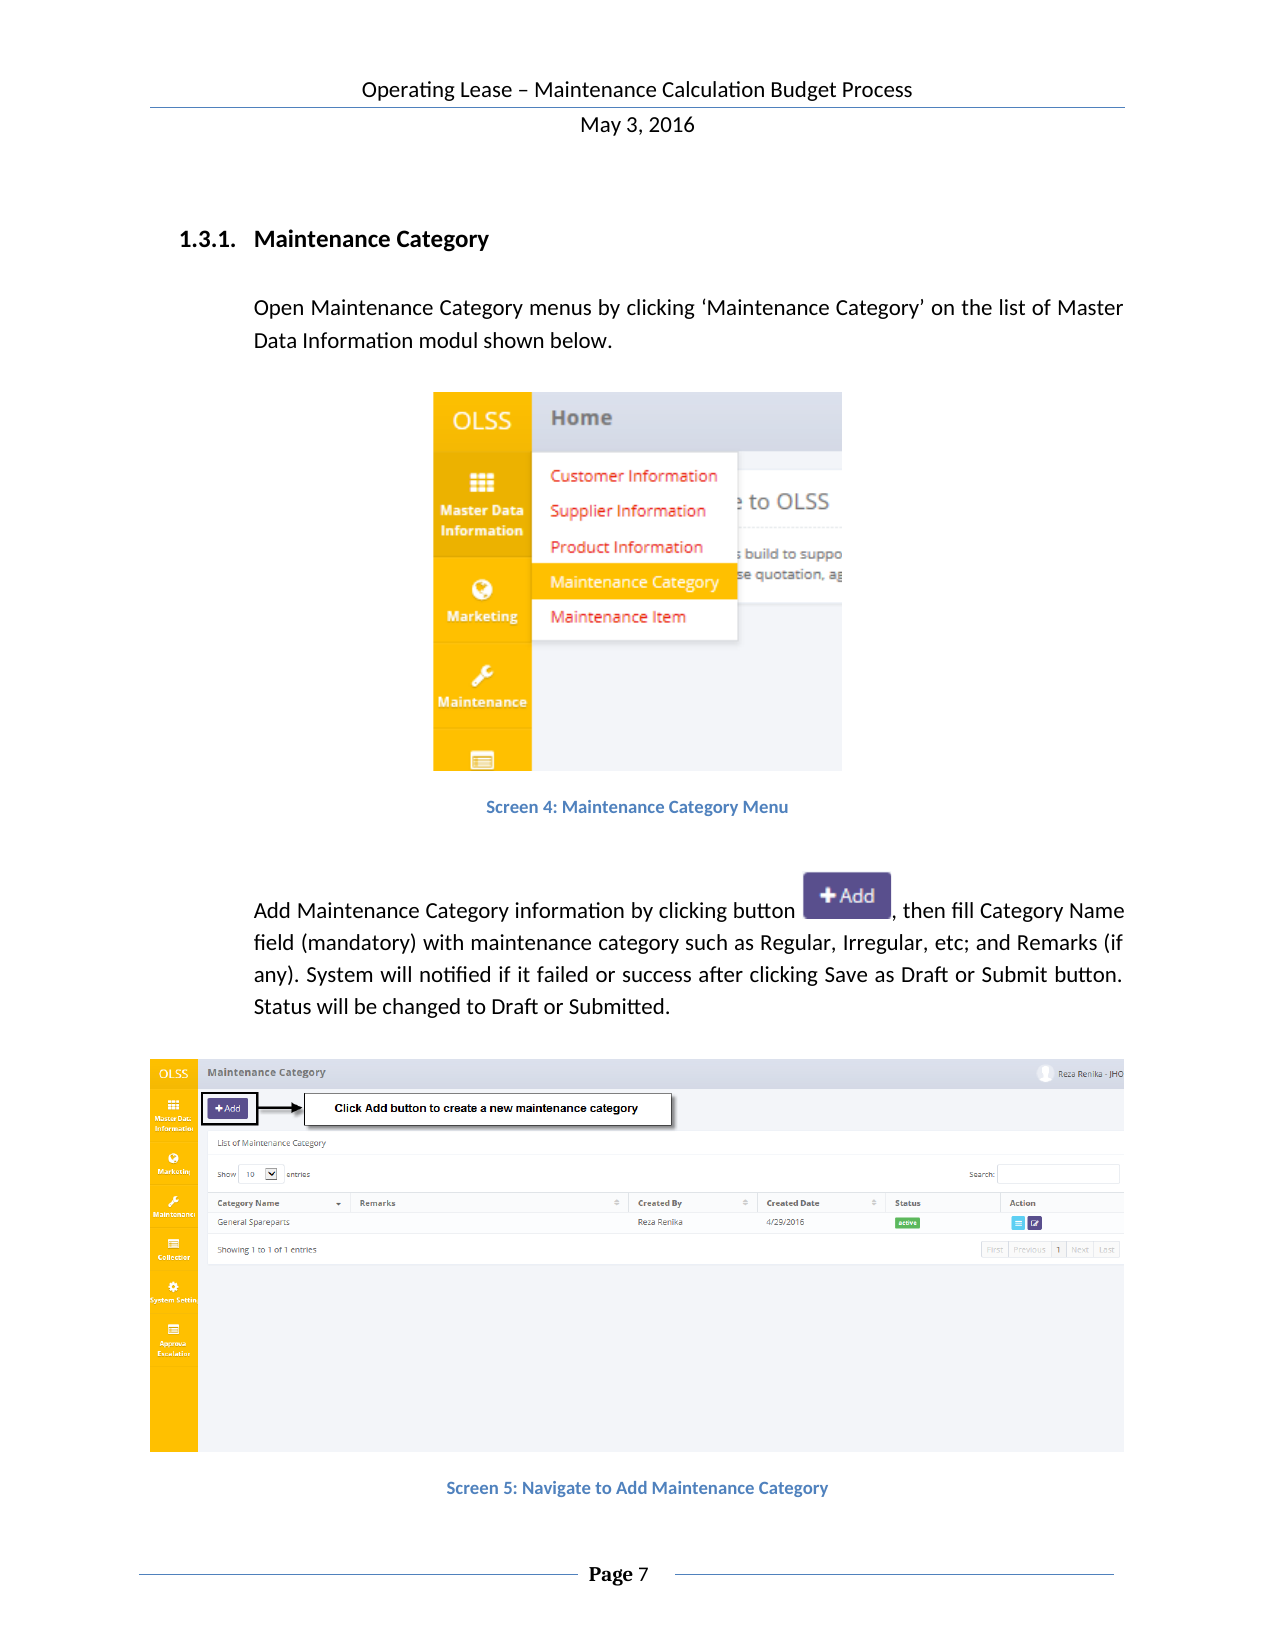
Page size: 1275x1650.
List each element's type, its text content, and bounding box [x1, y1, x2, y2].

list Add Maintenance Category information by clicking button , then fill Category Name field (mandatory) with maintenance category such as Regular, Irregular, etc; and Remarks (if any). System will notified if it failed or success after clicking Save as Draft or Submit button. Status will be changed to Draft or Submitted. [253, 871, 1125, 1020]
list Open Maintenance Category menus by clicking ‘Maintenance Category’ on the list of Master Data Information modul shown below. [253, 293, 1125, 354]
picture [150, 1059, 1124, 1452]
list Maintenance Category [178, 223, 1125, 254]
picture [802, 871, 892, 919]
picture [433, 392, 842, 771]
